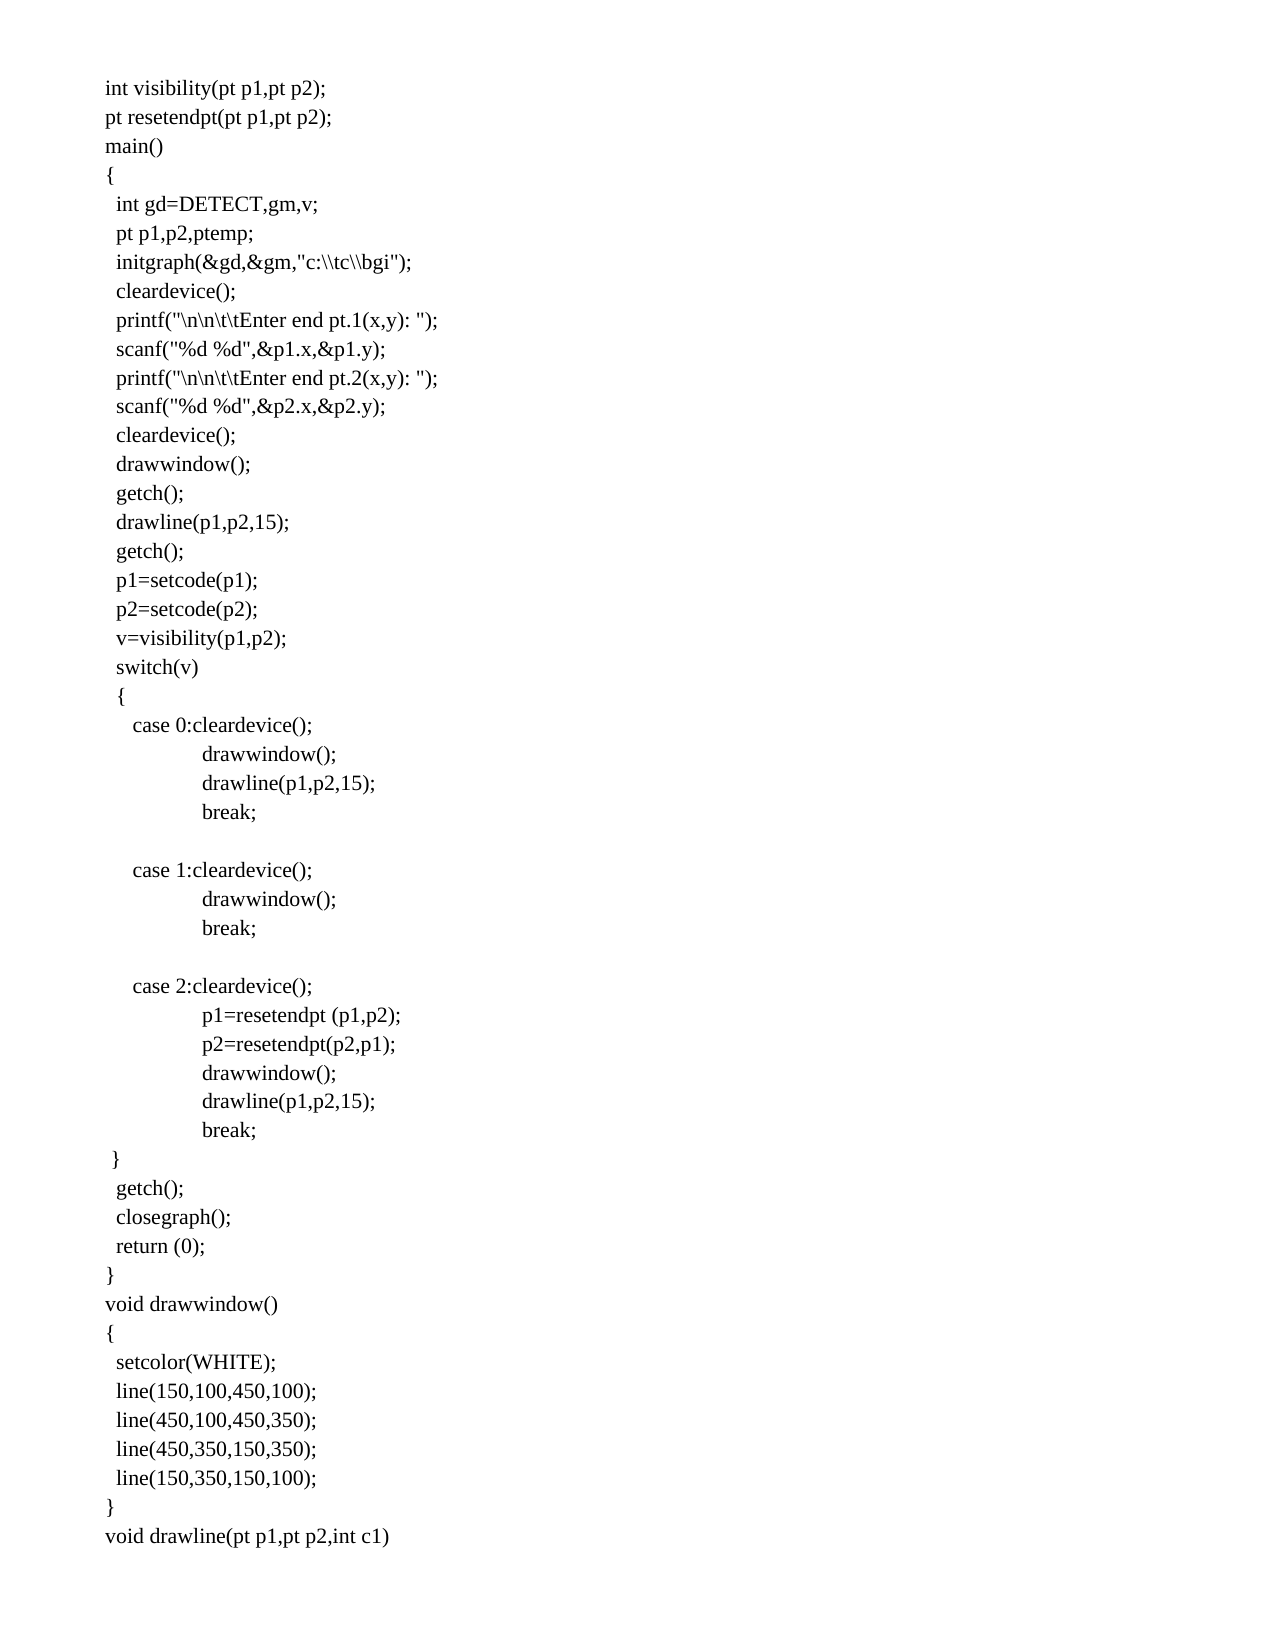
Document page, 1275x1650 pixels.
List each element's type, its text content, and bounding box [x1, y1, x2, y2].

text closegraph(); [105, 1204, 1200, 1229]
text } [105, 1262, 1200, 1287]
text getch(); [105, 538, 1200, 563]
text drawline(p1,p2,15); [105, 509, 1200, 534]
text main() [105, 133, 1200, 158]
text cleardevice(); [105, 422, 1200, 448]
text p1=setcode(p1); [105, 567, 1200, 592]
text } [105, 1494, 1200, 1519]
text printf("\n\n\t\tEnter end pt.2(x,y): "); [105, 364, 1200, 390]
text drawline(p1,p2,15); [105, 1088, 1200, 1114]
text switch(v) [105, 654, 1200, 679]
text { [105, 683, 1200, 708]
text line(150,350,150,100); [105, 1465, 1200, 1490]
text } [105, 1146, 1200, 1172]
text p1=resetendpt (p1,p2); [105, 1002, 1200, 1027]
text cleardevice(); [105, 278, 1200, 303]
text drawwindow(); [105, 741, 1200, 766]
text return (0); [105, 1233, 1200, 1258]
text int visibility(pt p1,pt p2); [105, 75, 1200, 100]
text void drawline(pt p1,pt p2,int c1) [105, 1523, 1200, 1548]
text break; [105, 915, 1200, 940]
text p2=setcode(p2); [105, 596, 1200, 621]
text case 2:cleardevice(); [105, 973, 1200, 998]
text line(150,100,450,100); [105, 1378, 1200, 1403]
text drawwindow(); [105, 451, 1200, 477]
text drawwindow(); [105, 886, 1200, 911]
text line(450,350,150,350); [105, 1436, 1200, 1461]
text printf("\n\n\t\tEnter end pt.1(x,y): "); [105, 307, 1200, 332]
text int gd=DETECT,gm,v; [105, 191, 1200, 216]
text { [105, 162, 1200, 187]
text pt resetendpt(pt p1,pt p2); [105, 104, 1200, 129]
text scanf("%d %d",&p1.x,&p1.y); [105, 336, 1200, 361]
text break; [105, 1117, 1200, 1143]
text getch(); [105, 480, 1200, 506]
text line(450,100,450,350); [105, 1407, 1200, 1432]
text { [105, 1320, 1200, 1345]
text drawline(p1,p2,15); [105, 770, 1200, 795]
text v=visibility(p1,p2); [105, 625, 1200, 650]
text setcolor(WHITE); [105, 1349, 1200, 1374]
text scanf("%d %d",&p2.x,&p2.y); [105, 393, 1200, 419]
text drawwindow(); [105, 1059, 1200, 1085]
text initgraph(&gd,&gm,"c:\\tc\\bgi"); [105, 249, 1200, 274]
text p2=resetendpt(p2,p1); [105, 1031, 1200, 1056]
text break; [105, 799, 1200, 824]
text void drawwindow() [105, 1291, 1200, 1316]
text getch(); [105, 1175, 1200, 1201]
text pt p1,p2,ptemp; [105, 220, 1200, 245]
text case 1:cleardevice(); [105, 857, 1200, 882]
text case 0:cleardevice(); [105, 712, 1200, 737]
